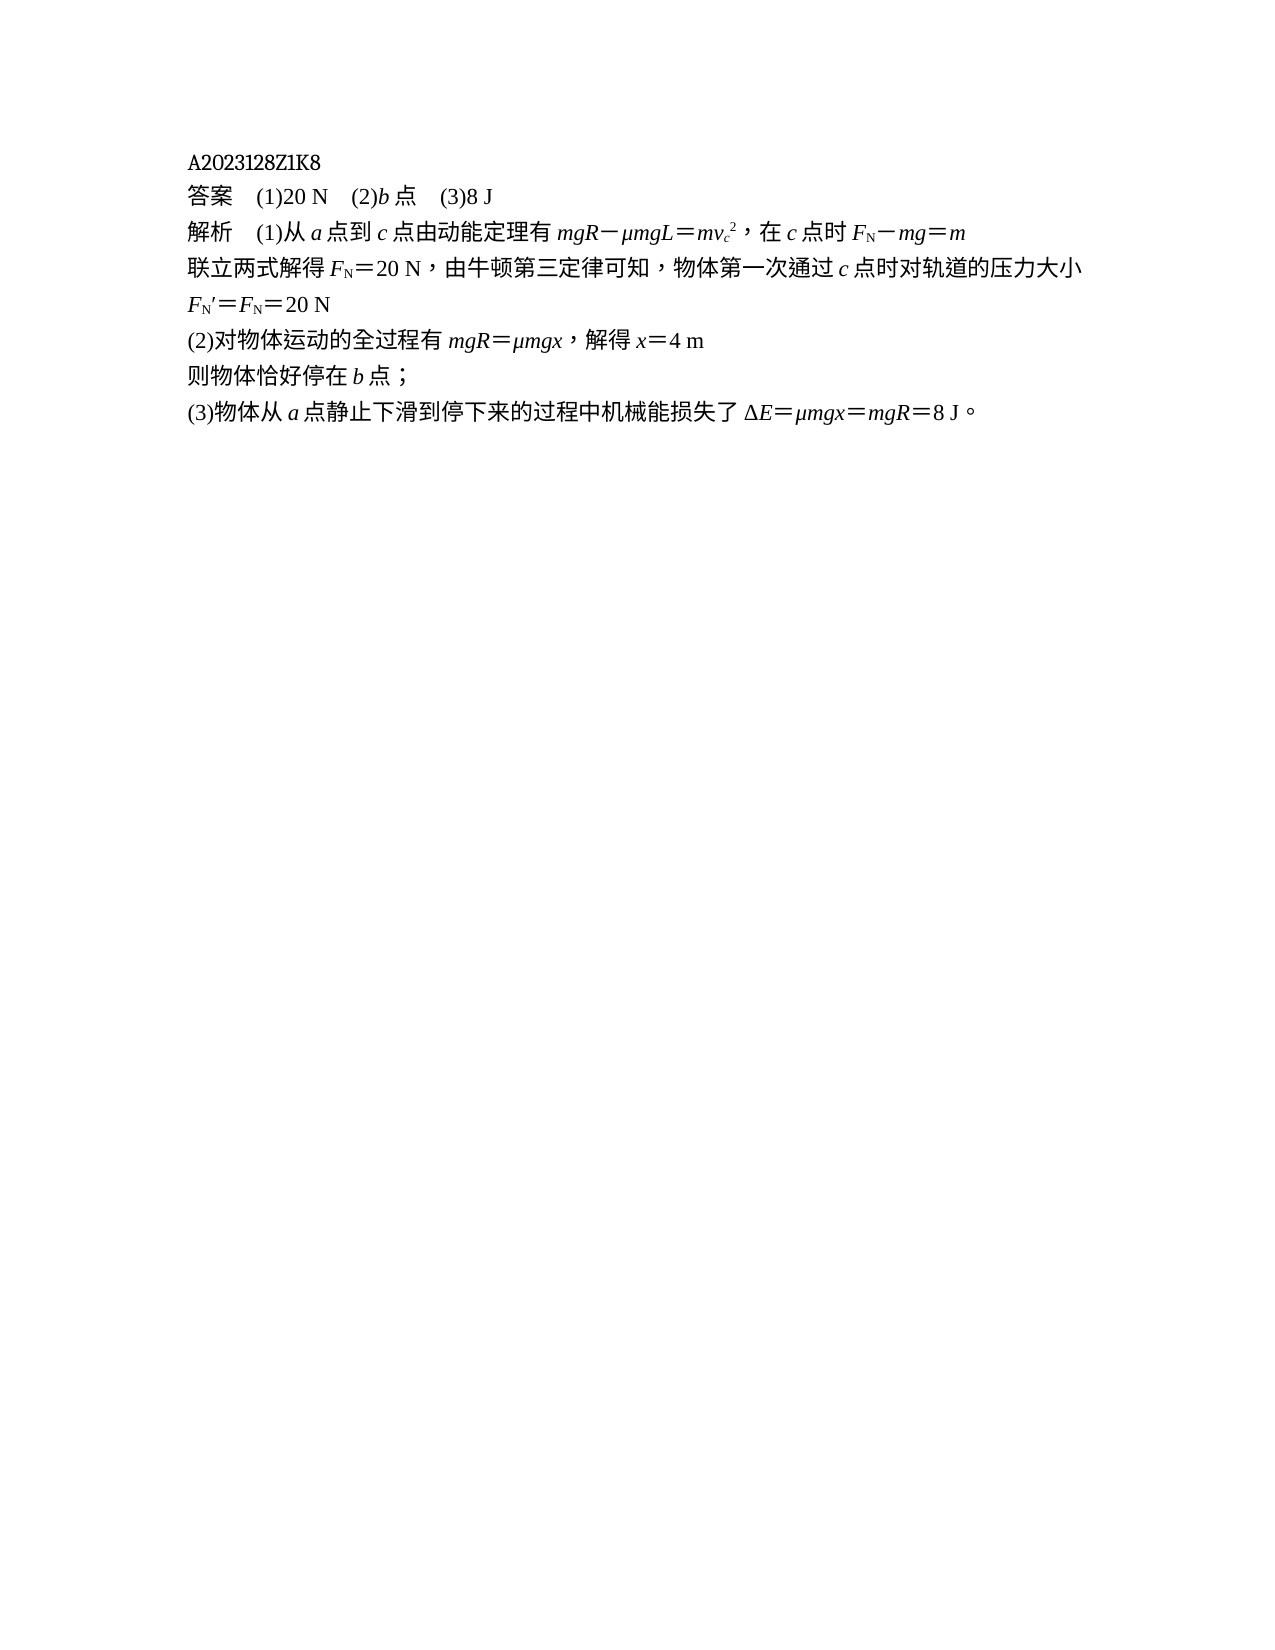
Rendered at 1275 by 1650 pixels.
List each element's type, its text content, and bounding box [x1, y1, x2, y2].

text A2023128Z1K8 [187, 150, 1087, 176]
text 联立两式解得FN＝20 N，由牛顿第三定律可知，物体第一次通过c点时对轨道的压力大小 [187, 252, 1087, 283]
text 解析 (1)从a点到c点由动能定理有mgR－μmgL＝mvc2，在c点时FN－mg＝m [187, 216, 1087, 247]
text 答案 (1)20 N (2)b点 (3)8 J [187, 180, 1087, 211]
text FN′＝FN＝20 N [187, 288, 1087, 319]
text 则物体恰好停在b点； [187, 360, 1087, 391]
text (2)对物体运动的全过程有mgR＝μmgx，解得x＝4 m [187, 324, 1087, 355]
text (3)物体从a点静止下滑到停下来的过程中机械能损失了ΔE＝μmgx＝mgR＝8 J。 [187, 396, 1087, 427]
